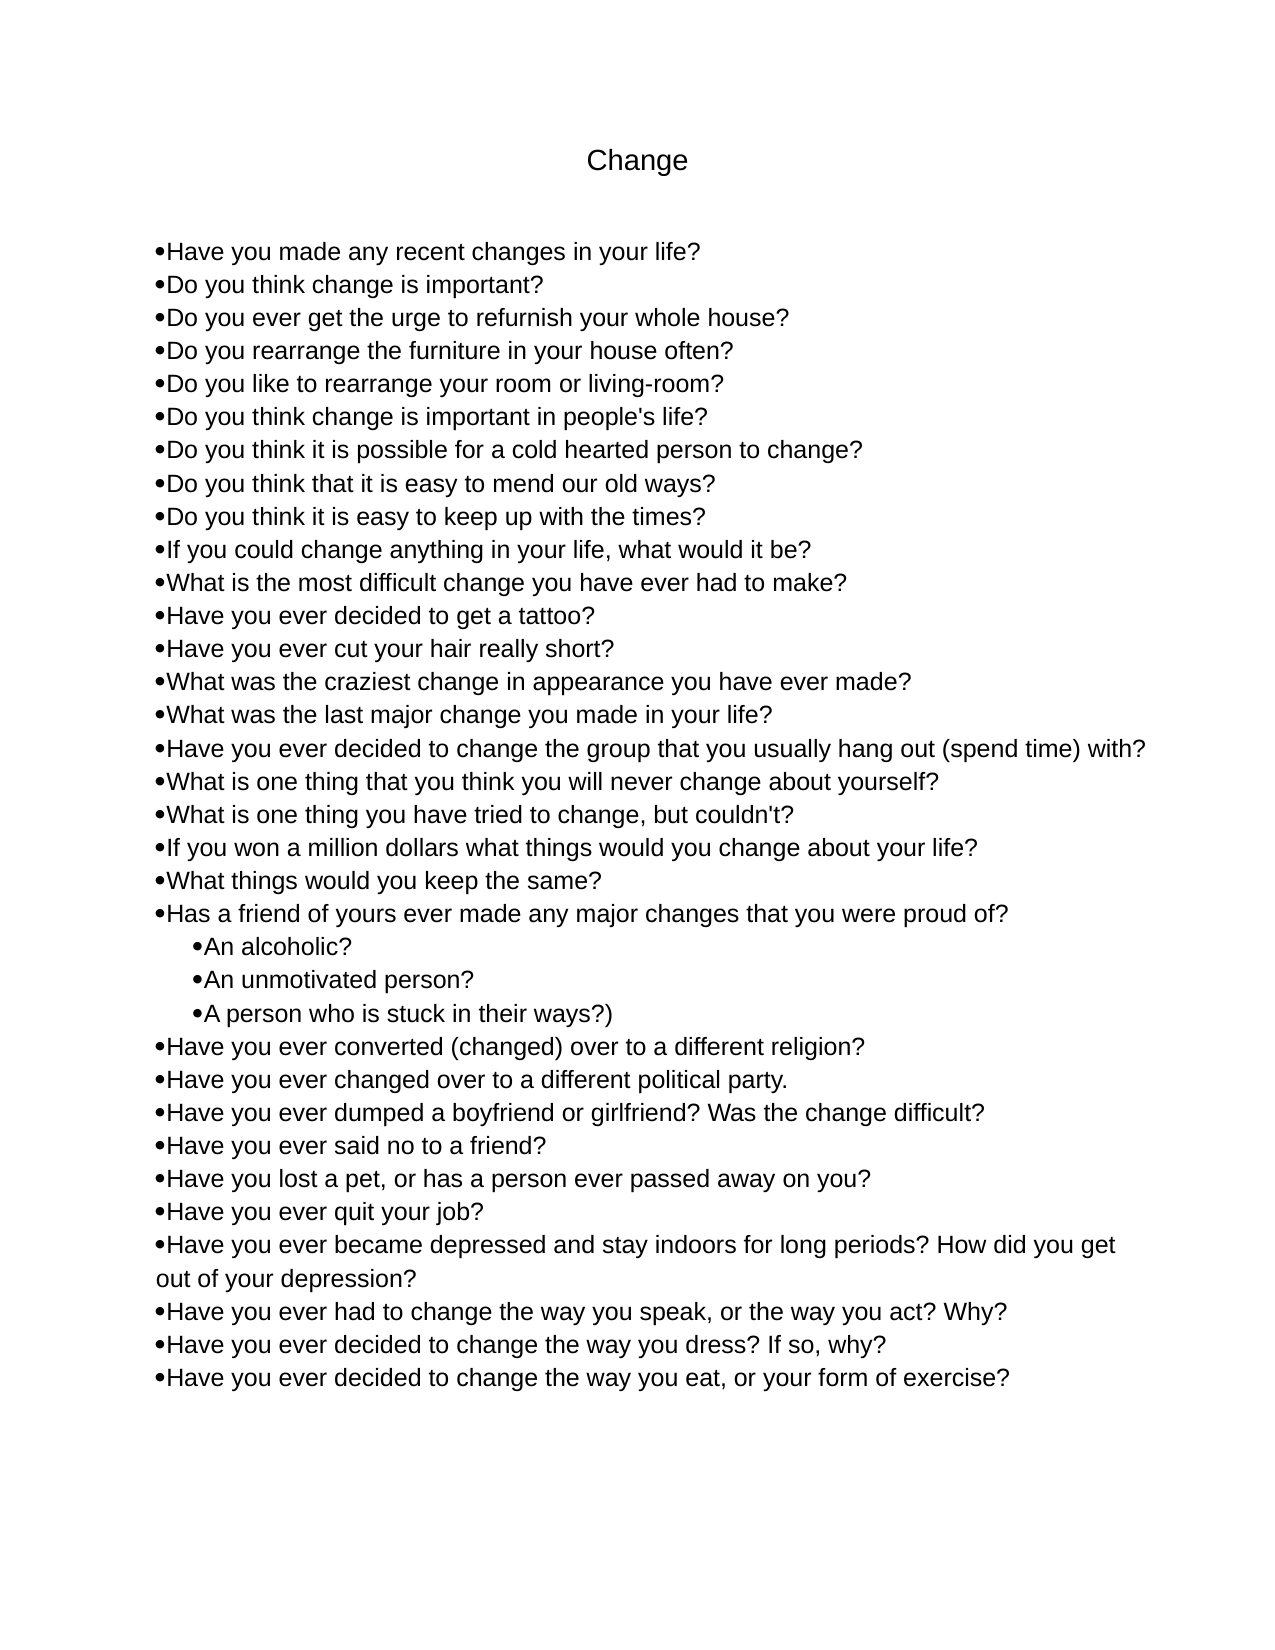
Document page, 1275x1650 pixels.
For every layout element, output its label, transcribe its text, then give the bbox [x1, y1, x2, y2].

list Do you think change is important in people's life? [156, 402, 1157, 431]
list Have you ever became depressed and stay indoors for long periods? How did you get out of your depression? [156, 1231, 1157, 1292]
list A person who is stuck in their ways?) [193, 999, 1157, 1027]
list Have you made any recent changes in your life? [156, 237, 1157, 266]
list What things would you keep the same? [156, 866, 1157, 895]
list Do you like to rearrange your room or living-room? [156, 369, 1157, 398]
list What was the craziest change in appearance you have ever made? [156, 667, 1157, 696]
list An unmotivated person? [193, 966, 1157, 994]
list Have you ever decided to change the way you eat, or your form of exercise? [156, 1363, 1157, 1392]
list Have you ever said no to a friend? [156, 1131, 1157, 1160]
list Have you ever converted (changed) over to a different religion? [156, 1032, 1157, 1061]
list Have you ever changed over to a different political party. [156, 1065, 1157, 1094]
list What is one thing that you think you will never change about yourself? [156, 767, 1157, 796]
list If you could change anything in your life, what would it be? [156, 535, 1157, 564]
list Do you think change is important? [156, 270, 1157, 299]
list Do you rearrange the furniture in your house often? [156, 336, 1157, 365]
list Have you ever quit your job? [156, 1197, 1157, 1226]
list Do you think that it is easy to mend our old ways? [156, 469, 1157, 497]
list Have you ever decided to change the way you dress? If so, why? [156, 1330, 1157, 1359]
list Do you think it is easy to keep up with the times? [156, 502, 1157, 531]
list If you won a million dollars what things would you change about your life? [156, 833, 1157, 862]
list Do you think it is possible for a cold hearted person to change? [156, 436, 1157, 464]
list What is the most difficult change you have ever had to make? [156, 568, 1157, 597]
list Have you ever dumped a boyfriend or girlfriend? Was the change difficult? [156, 1098, 1157, 1127]
list Have you ever cut your hair really short? [156, 634, 1157, 663]
list Do you ever get the urge to refurnish your whole house? [156, 303, 1157, 332]
list Has a friend of yours ever made any major changes that you were proud of? [156, 899, 1157, 928]
list Have you ever decided to get a tattoo? [156, 601, 1157, 630]
subtitle Change [118, 143, 1157, 177]
list Have you ever had to change the way you speak, or the way you act? Why? [156, 1297, 1157, 1326]
list What was the last major change you made in your life? [156, 701, 1157, 729]
list What is one thing you have tried to change, but couldn't? [156, 800, 1157, 829]
list Have you ever decided to change the group that you usually hang out (spend time) with? [156, 734, 1157, 762]
list Have you lost a pet, or has a person ever passed away on you? [156, 1164, 1157, 1193]
list An alcoholic? [193, 932, 1157, 961]
